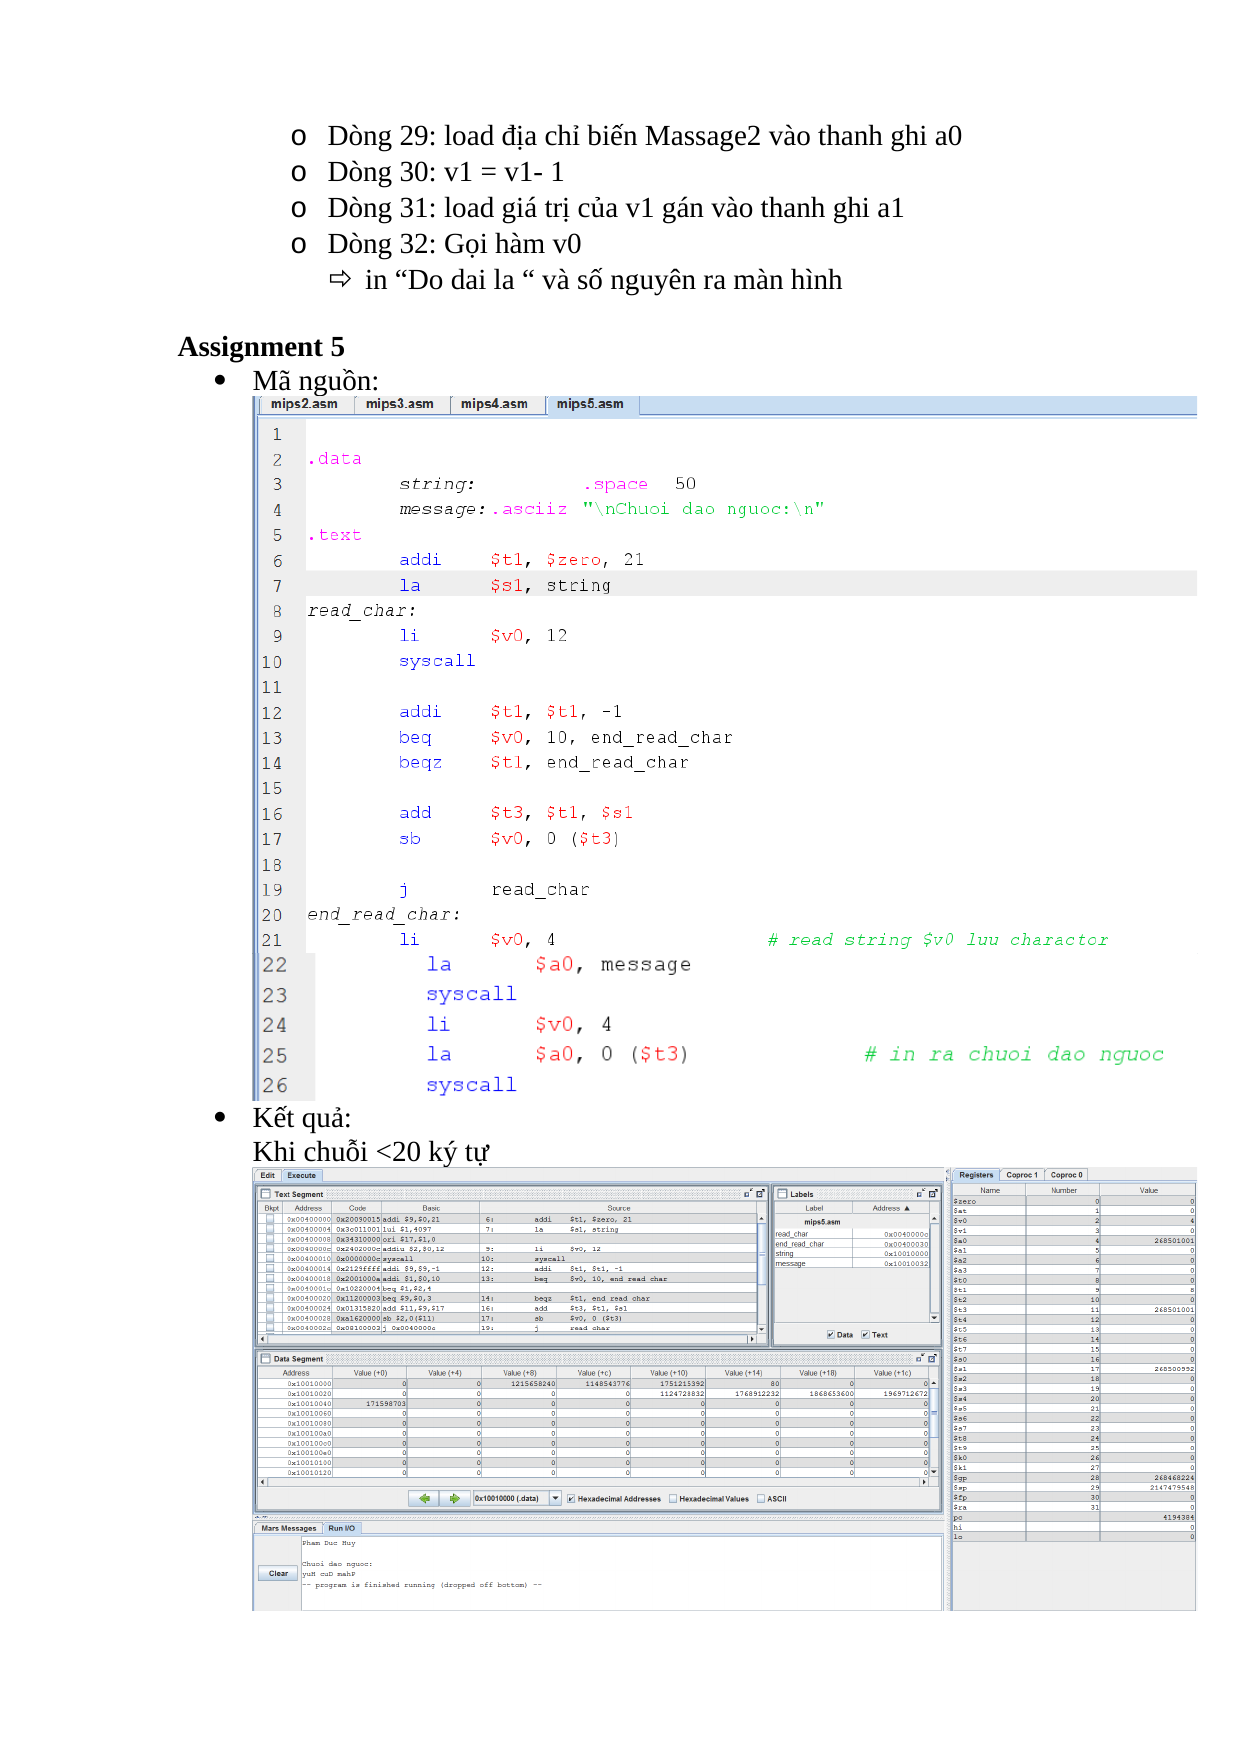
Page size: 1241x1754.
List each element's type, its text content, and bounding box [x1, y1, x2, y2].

list Dòng 31: load giá trị của v1 gán vào thanh ghi a1 [290, 190, 1122, 226]
list Mã nguồn: [215, 363, 1122, 397]
list Dòng 29: load địa chỉ biến Massage2 vào thanh ghi a0 [290, 118, 1122, 154]
list Dòng 32: Gọi hàm v0 [290, 226, 1122, 262]
list Khi chuỗi <20 ký tự [252, 1134, 1122, 1167]
picture [252, 1167, 1198, 1611]
text Assignment 5 [177, 329, 1122, 363]
picture [252, 396, 1198, 1101]
list in “Do dai la “ và số nguyên ra màn hình [327, 262, 1122, 296]
list Kết quả: [215, 1101, 1122, 1134]
list Dòng 30: v1 = v1- 1 [290, 154, 1122, 190]
